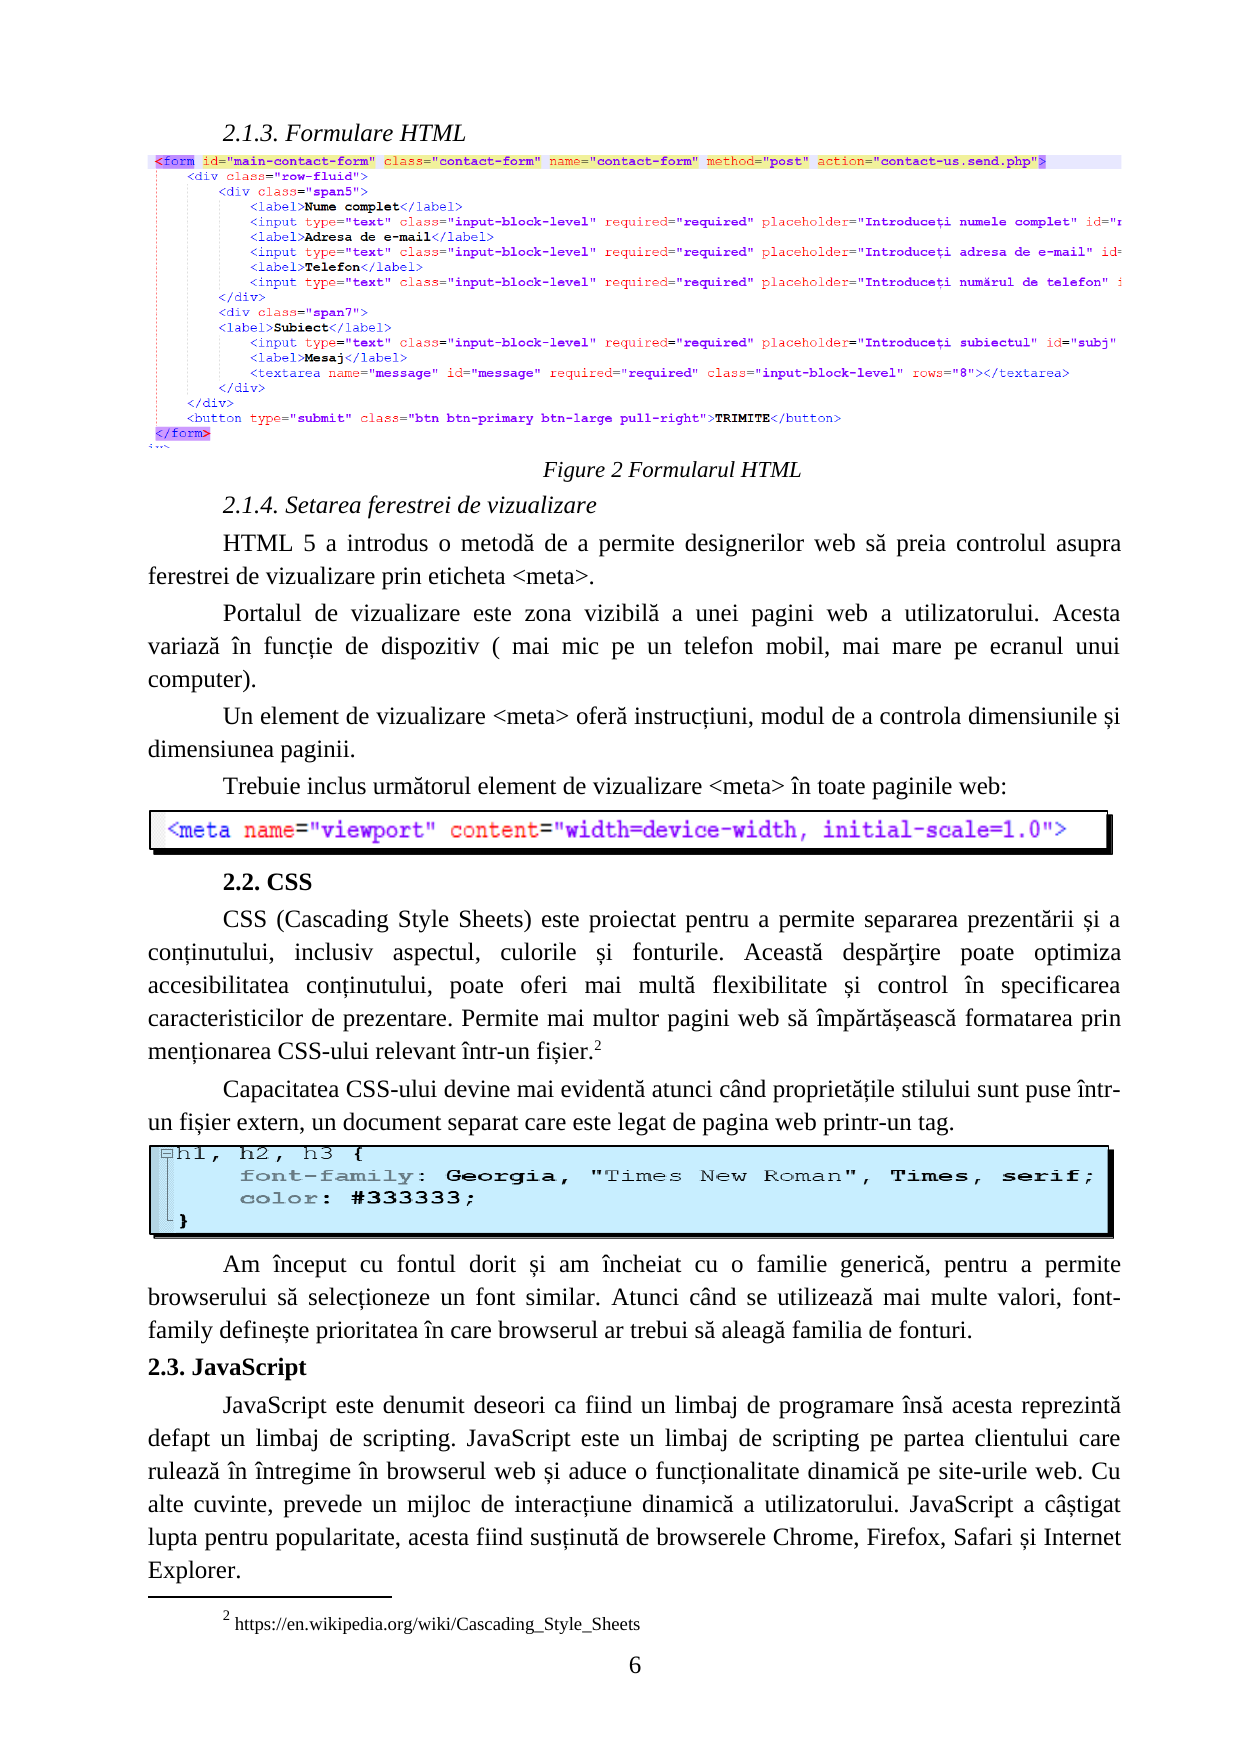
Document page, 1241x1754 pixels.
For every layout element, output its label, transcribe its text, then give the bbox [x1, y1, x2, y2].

subtitle 2.3. JavaScript [148, 1352, 1122, 1381]
subtitle 2.1.4. Setarea ferestrei de vizualizare [148, 491, 1122, 519]
text Portalul de vizualizare este zona vizibilă a unei pagini web a utilizatorului. Acesta variază în funcție de dispozitiv ( mai mic pe un telefon mobil, mai mare pe ecranul unui computer). [148, 598, 1122, 693]
text Capacitatea CSS-ului devine mai evidentă atunci când proprietățile stilului sunt puse într-un fișier extern, un document separat care este legat de pagina web printr-un tag. [148, 1074, 1122, 1135]
text Un element de vizualizare <meta> oferă instrucțiuni, modul de a controla dimensiunile și dimensiunea paginii. [148, 701, 1122, 763]
picture [151, 1147, 1108, 1233]
picture [147, 155, 1122, 448]
subtitle 2.2. CSS [148, 867, 1122, 896]
text Am început cu fontul dorit și am încheiat cu o familie generică, pentru a permite browserului să selecționeze un font similar. Atunci când se utilizează mai multe valori, font-family definește prioritatea în care browserul ar trebui să aleagă familia de fonturi. [148, 1249, 1122, 1282]
picture [151, 812, 1107, 848]
text Trebuie inclus următorul element de vizualizare <meta> în toate paginile web: [148, 771, 1122, 800]
text Am început cu fontul dorit și am încheiat cu o familie generică, pentru a permite browserului să selecționeze un font similar. Atunci când se utilizează mai multe valori, font-family definește prioritatea în care browserul ar trebui să aleagă familia de fonturi. [148, 1311, 1122, 1344]
text JavaScript este denumit deseori ca fiind un limbaj de programare însă acesta reprezintă defapt un limbaj de scripting. JavaScript este un limbaj de scripting pe partea clientului care rulează în întregime în browserul web și aduce o funcționalitate dinamică pe site-urile web. Cu alte cuvinte, prevede un mijloc de interacțiune dinamică a utilizatorului. JavaScript a câștigat lupta pentru popularitate, acesta fiind susținută de browserele Chrome, Firefox, Safari și Internet Explorer. [148, 1390, 1122, 1583]
text Figure 2 Formularul HTML [148, 456, 1122, 483]
text HTML 5 a introdus o metodă de a permite designerilor web să preia controlul asupra ferestrei de vizualizare prin eticheta <meta>. [148, 528, 1122, 589]
text CSS (Cascading Style Sheets) este proiectat pentru a permite separarea prezentării și a conținutului, inclusiv aspectul, culorile și fonturile. Această despărţire poate optimiza accesibilitatea conținutului, poate oferi mai multă flexibilitate și control în specificarea caracteristicilor de prezentare. Permite mai multor pagini web să împărtășească formatarea prin menționarea CSS-ului relevant într-un fișier. [148, 904, 1122, 1065]
subtitle 2.1.3. Formulare HTML [148, 118, 1122, 147]
